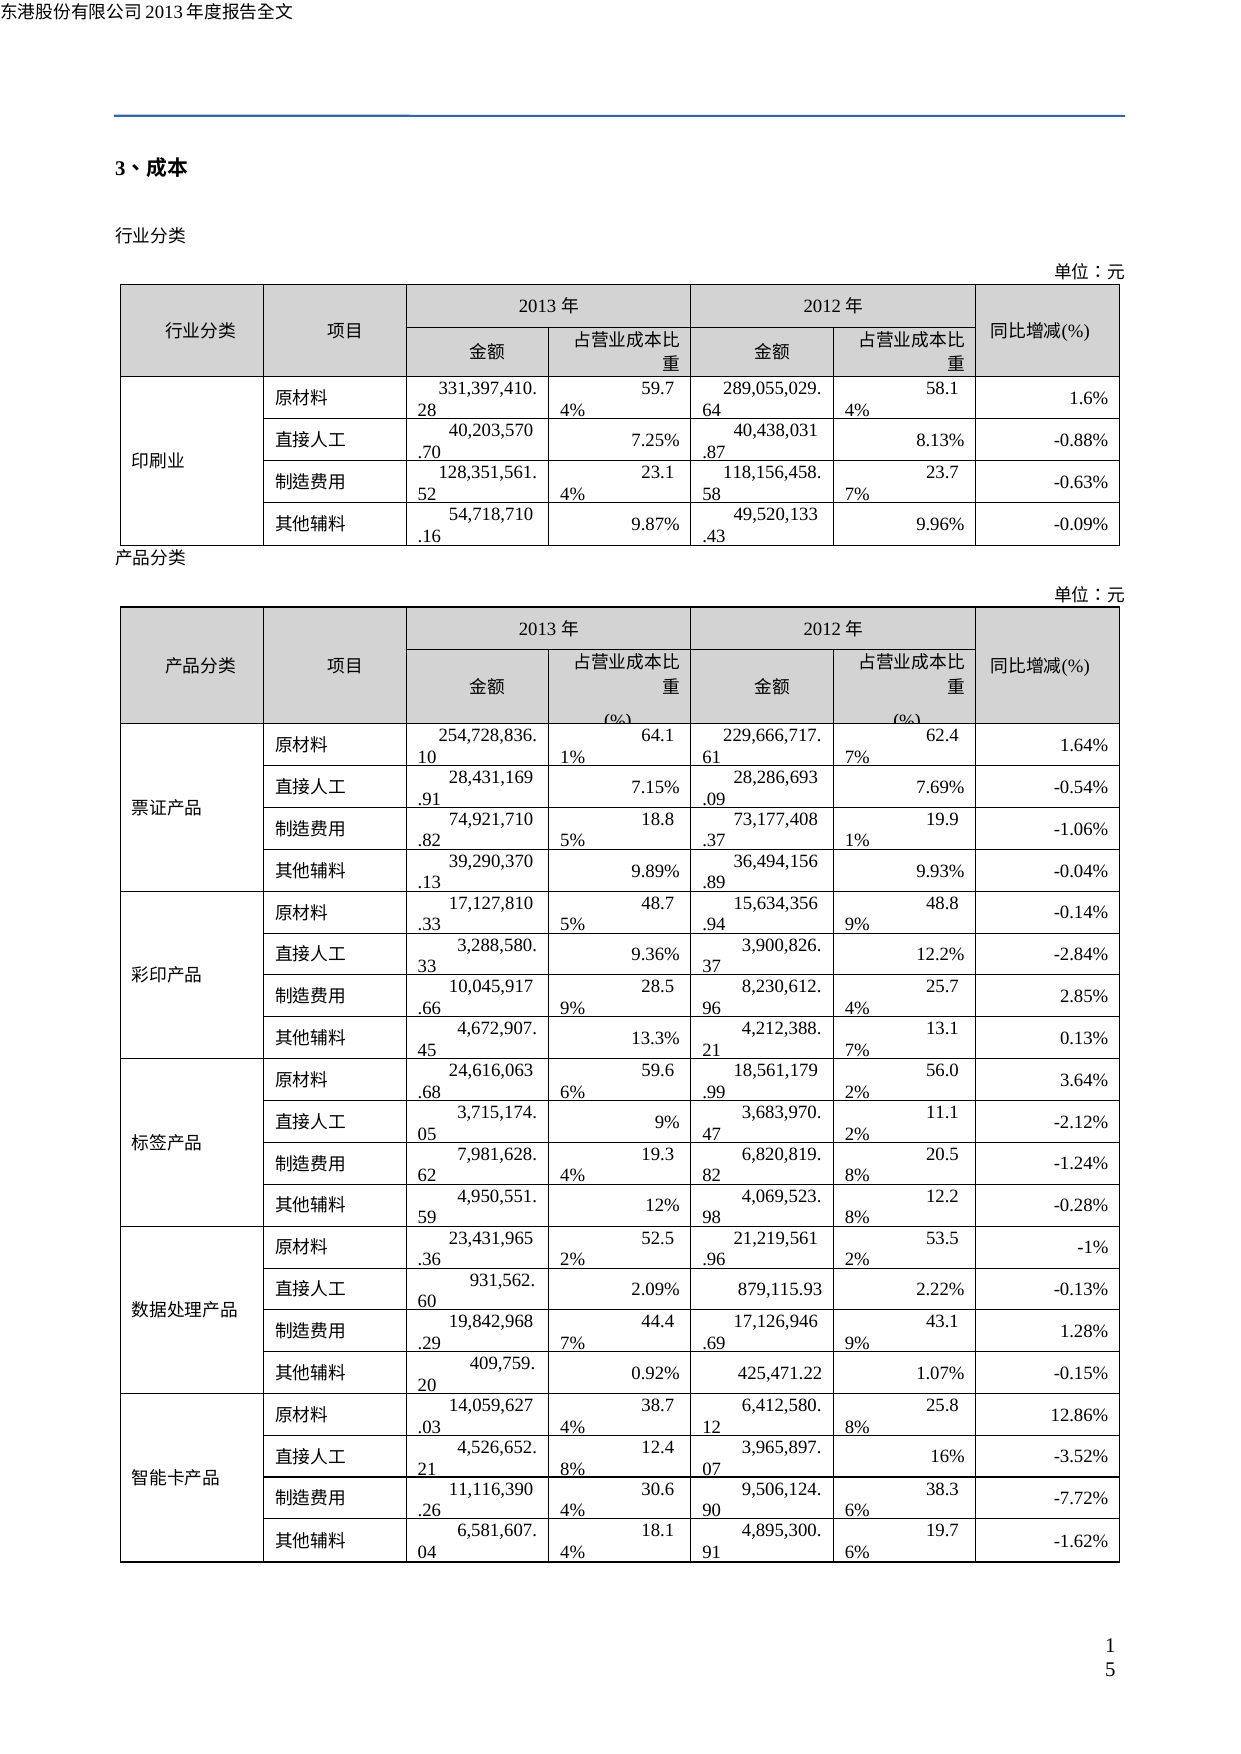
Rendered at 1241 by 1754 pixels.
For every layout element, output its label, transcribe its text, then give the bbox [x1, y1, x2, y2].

table_cell -0.15% [976, 1352, 1119, 1393]
table_cell 43.19% [834, 1310, 975, 1351]
table_cell 331,397,410.28 [407, 377, 548, 418]
table_cell 其他辅料 [264, 503, 406, 544]
table_cell 425,471.22 [691, 1352, 833, 1393]
table_cell 4,672,907.45 [407, 1017, 548, 1058]
table_cell 票证产品 [121, 724, 263, 891]
table_cell 289,055,029.64 [691, 377, 833, 418]
table_cell 制造费用 [264, 1478, 406, 1518]
table_cell 12.28% [834, 1185, 975, 1226]
table_cell 23,431,965.36 [407, 1227, 548, 1267]
text 单位：元 [115, 582, 1124, 606]
table_cell -1% [976, 1227, 1119, 1267]
table_cell 118,156,458.58 [691, 461, 833, 502]
table_cell 原材料 [264, 724, 406, 765]
table_cell 4,950,551.59 [407, 1185, 548, 1226]
table_cell -0.54% [976, 766, 1119, 807]
table_cell 占营业成本比重 (%) [549, 650, 690, 723]
table_cell 直接人工 [264, 766, 406, 807]
table_cell 制造费用 [264, 1310, 406, 1351]
table_cell 56.02% [834, 1059, 975, 1100]
table_cell 28.59% [549, 975, 690, 1016]
table_cell 9.96% [834, 503, 975, 544]
table_cell 59.66% [549, 1059, 690, 1100]
table_cell 3,965,897.07 [691, 1436, 833, 1476]
table_header 同比增减(%) [976, 285, 1119, 376]
table_cell 印刷业 [121, 377, 263, 544]
table_cell 13.17% [834, 1017, 975, 1058]
table_cell 8.13% [834, 419, 975, 460]
table_cell -0.28% [976, 1185, 1119, 1226]
table_header 2013 年 [407, 285, 690, 327]
table_cell 4,069,523.98 [691, 1185, 833, 1226]
table_cell 0.13% [976, 1017, 1119, 1058]
table_cell -3.52% [976, 1436, 1119, 1476]
table_cell 9.89% [549, 850, 690, 891]
table_cell 智能卡产品 [121, 1394, 263, 1561]
table_cell 直接人工 [264, 1101, 406, 1142]
table_cell 19.91% [834, 808, 975, 849]
table_cell 1.6% [976, 377, 1119, 418]
table_cell 2.22% [834, 1269, 975, 1309]
table_cell 12% [549, 1185, 690, 1226]
table_cell 金额 [407, 650, 548, 723]
table_cell 24,616,063.68 [407, 1059, 548, 1100]
table_cell 17,127,810.33 [407, 892, 548, 933]
table_cell 879,115.93 [691, 1269, 833, 1309]
table_cell 59.74% [549, 377, 690, 418]
table_cell 58.14% [834, 377, 975, 418]
table_cell 11,116,390.26 [407, 1478, 548, 1518]
table_cell 18.85% [549, 808, 690, 849]
table_header 2012 年 [691, 285, 975, 327]
table_cell 金额 [691, 650, 833, 723]
table_cell -0.63% [976, 461, 1119, 502]
table_cell 制造费用 [264, 975, 406, 1016]
table_cell 23.77% [834, 461, 975, 502]
table_cell 40,203,570.70 [407, 419, 548, 460]
table_cell 64.11% [549, 724, 690, 765]
table_header 行业分类 [121, 285, 263, 376]
table_cell 13.3% [549, 1017, 690, 1058]
table_cell 19.34% [549, 1143, 690, 1183]
table_cell 7.25% [549, 419, 690, 460]
table_cell 7.69% [834, 766, 975, 807]
table_cell -0.13% [976, 1269, 1119, 1309]
table_cell 4,212,388.21 [691, 1017, 833, 1058]
table_cell 10,045,917.66 [407, 975, 548, 1016]
table_cell -2.84% [976, 934, 1119, 974]
table_cell 54,718,710.16 [407, 503, 548, 544]
table_cell 6,581,607.04 [407, 1519, 548, 1561]
table_cell 9.36% [549, 934, 690, 974]
text 产品分类 [115, 546, 1124, 570]
table_cell 48.75% [549, 892, 690, 933]
table_cell 21,219,561.96 [691, 1227, 833, 1267]
table_cell 2.85% [976, 975, 1119, 1016]
text 单位：元 [115, 260, 1124, 284]
table_cell 11.12% [834, 1101, 975, 1142]
table_cell 原材料 [264, 1059, 406, 1100]
table_cell 49,520,133.43 [691, 503, 833, 544]
text 行业分类 [115, 223, 1124, 247]
table_cell -2.12% [976, 1101, 1119, 1142]
table_cell 其他辅料 [264, 1185, 406, 1226]
table_cell 12.48% [549, 1436, 690, 1476]
table_cell 40,438,031.87 [691, 419, 833, 460]
table_cell 15,634,356.94 [691, 892, 833, 933]
table_cell 6,412,580.12 [691, 1394, 833, 1435]
table_cell 制造费用 [264, 1143, 406, 1183]
table_cell -1.62% [976, 1519, 1119, 1561]
table_cell 2.09% [549, 1269, 690, 1309]
table_cell 9% [549, 1101, 690, 1142]
table_cell 制造费用 [264, 461, 406, 502]
table_header 项目 [264, 608, 406, 723]
table_header 项目 [264, 285, 406, 376]
table_cell 53.52% [834, 1227, 975, 1267]
table_cell 标签产品 [121, 1059, 263, 1226]
table_cell 28,431,169.91 [407, 766, 548, 807]
table_cell 4,526,652.21 [407, 1436, 548, 1476]
table_cell 254,728,836.10 [407, 724, 548, 765]
table_cell 20.58% [834, 1143, 975, 1183]
table_cell 占营业成本比重 (%) [549, 328, 690, 376]
table_cell 3,900,826.37 [691, 934, 833, 974]
table_cell 彩印产品 [121, 892, 263, 1058]
table_cell 44.47% [549, 1310, 690, 1351]
table_cell 0.92% [549, 1352, 690, 1393]
table_cell 19,842,968.29 [407, 1310, 548, 1351]
table_header 2013 年 [407, 608, 690, 649]
table_cell 直接人工 [264, 419, 406, 460]
table_header 产品分类 [121, 608, 263, 723]
table_cell 3,288,580.33 [407, 934, 548, 974]
table_cell 8,230,612.96 [691, 975, 833, 1016]
table_cell -1.24% [976, 1143, 1119, 1183]
table_cell 其他辅料 [264, 1352, 406, 1393]
table_cell 48.89% [834, 892, 975, 933]
table_cell 16% [834, 1436, 975, 1476]
table_cell 9.93% [834, 850, 975, 891]
table_cell 占营业成本比重 (%) [834, 328, 975, 376]
table_cell 3,683,970.47 [691, 1101, 833, 1142]
table_cell 1.07% [834, 1352, 975, 1393]
table_header 2012 年 [691, 608, 975, 649]
table_cell 28,286,693.09 [691, 766, 833, 807]
table_cell 14,059,627.03 [407, 1394, 548, 1435]
table_cell 金额 [691, 328, 833, 376]
text 3、成本 [115, 153, 1124, 182]
table_cell 229,666,717.61 [691, 724, 833, 765]
table_cell 制造费用 [264, 808, 406, 849]
table_cell 23.14% [549, 461, 690, 502]
table_cell 17,126,946.69 [691, 1310, 833, 1351]
table_cell 7.15% [549, 766, 690, 807]
table_cell 9,506,124.90 [691, 1478, 833, 1518]
table_cell 3,715,174.05 [407, 1101, 548, 1142]
table_cell 数据处理产品 [121, 1227, 263, 1393]
table_cell 73,177,408.37 [691, 808, 833, 849]
table_cell 4,895,300.91 [691, 1519, 833, 1561]
table_cell 74,921,710.82 [407, 808, 548, 849]
table_cell 1.28% [976, 1310, 1119, 1351]
table_header 同比增减(%) [976, 608, 1119, 723]
table_cell -0.09% [976, 503, 1119, 544]
table_cell 7,981,628.62 [407, 1143, 548, 1183]
table_cell 52.52% [549, 1227, 690, 1267]
table_cell 19.76% [834, 1519, 975, 1561]
table_cell 18.14% [549, 1519, 690, 1561]
table_cell 金额 [407, 328, 548, 376]
table_cell 原材料 [264, 1394, 406, 1435]
table_cell 3.64% [976, 1059, 1119, 1100]
table_cell 38.36% [834, 1478, 975, 1518]
table_cell 其他辅料 [264, 1017, 406, 1058]
table_cell 39,290,370.13 [407, 850, 548, 891]
table_cell 1.64% [976, 724, 1119, 765]
table_cell 128,351,561.52 [407, 461, 548, 502]
table_cell -0.88% [976, 419, 1119, 460]
table_cell 占营业成本比重 (%) [834, 650, 975, 723]
table_cell 直接人工 [264, 934, 406, 974]
table_cell 其他辅料 [264, 1519, 406, 1561]
table_cell 18,561,179.99 [691, 1059, 833, 1100]
table_cell 9.87% [549, 503, 690, 544]
table_cell 6,820,819.82 [691, 1143, 833, 1183]
table_cell 原材料 [264, 377, 406, 418]
table_cell 25.88% [834, 1394, 975, 1435]
table_cell -0.14% [976, 892, 1119, 933]
table_cell 62.47% [834, 724, 975, 765]
table_cell 原材料 [264, 892, 406, 933]
table_cell 409,759.20 [407, 1352, 548, 1393]
table_cell -1.06% [976, 808, 1119, 849]
table_cell 931,562.60 [407, 1269, 548, 1309]
table_cell 12.2% [834, 934, 975, 974]
table_cell 25.74% [834, 975, 975, 1016]
table_cell 36,494,156.89 [691, 850, 833, 891]
table_cell 30.64% [549, 1478, 690, 1518]
table_cell 38.74% [549, 1394, 690, 1435]
table_cell -7.72% [976, 1478, 1119, 1518]
table_cell 直接人工 [264, 1436, 406, 1476]
table_cell 直接人工 [264, 1269, 406, 1309]
table_cell 其他辅料 [264, 850, 406, 891]
table_cell 原材料 [264, 1227, 406, 1267]
table_cell 12.86% [976, 1394, 1119, 1435]
table_cell -0.04% [976, 850, 1119, 891]
